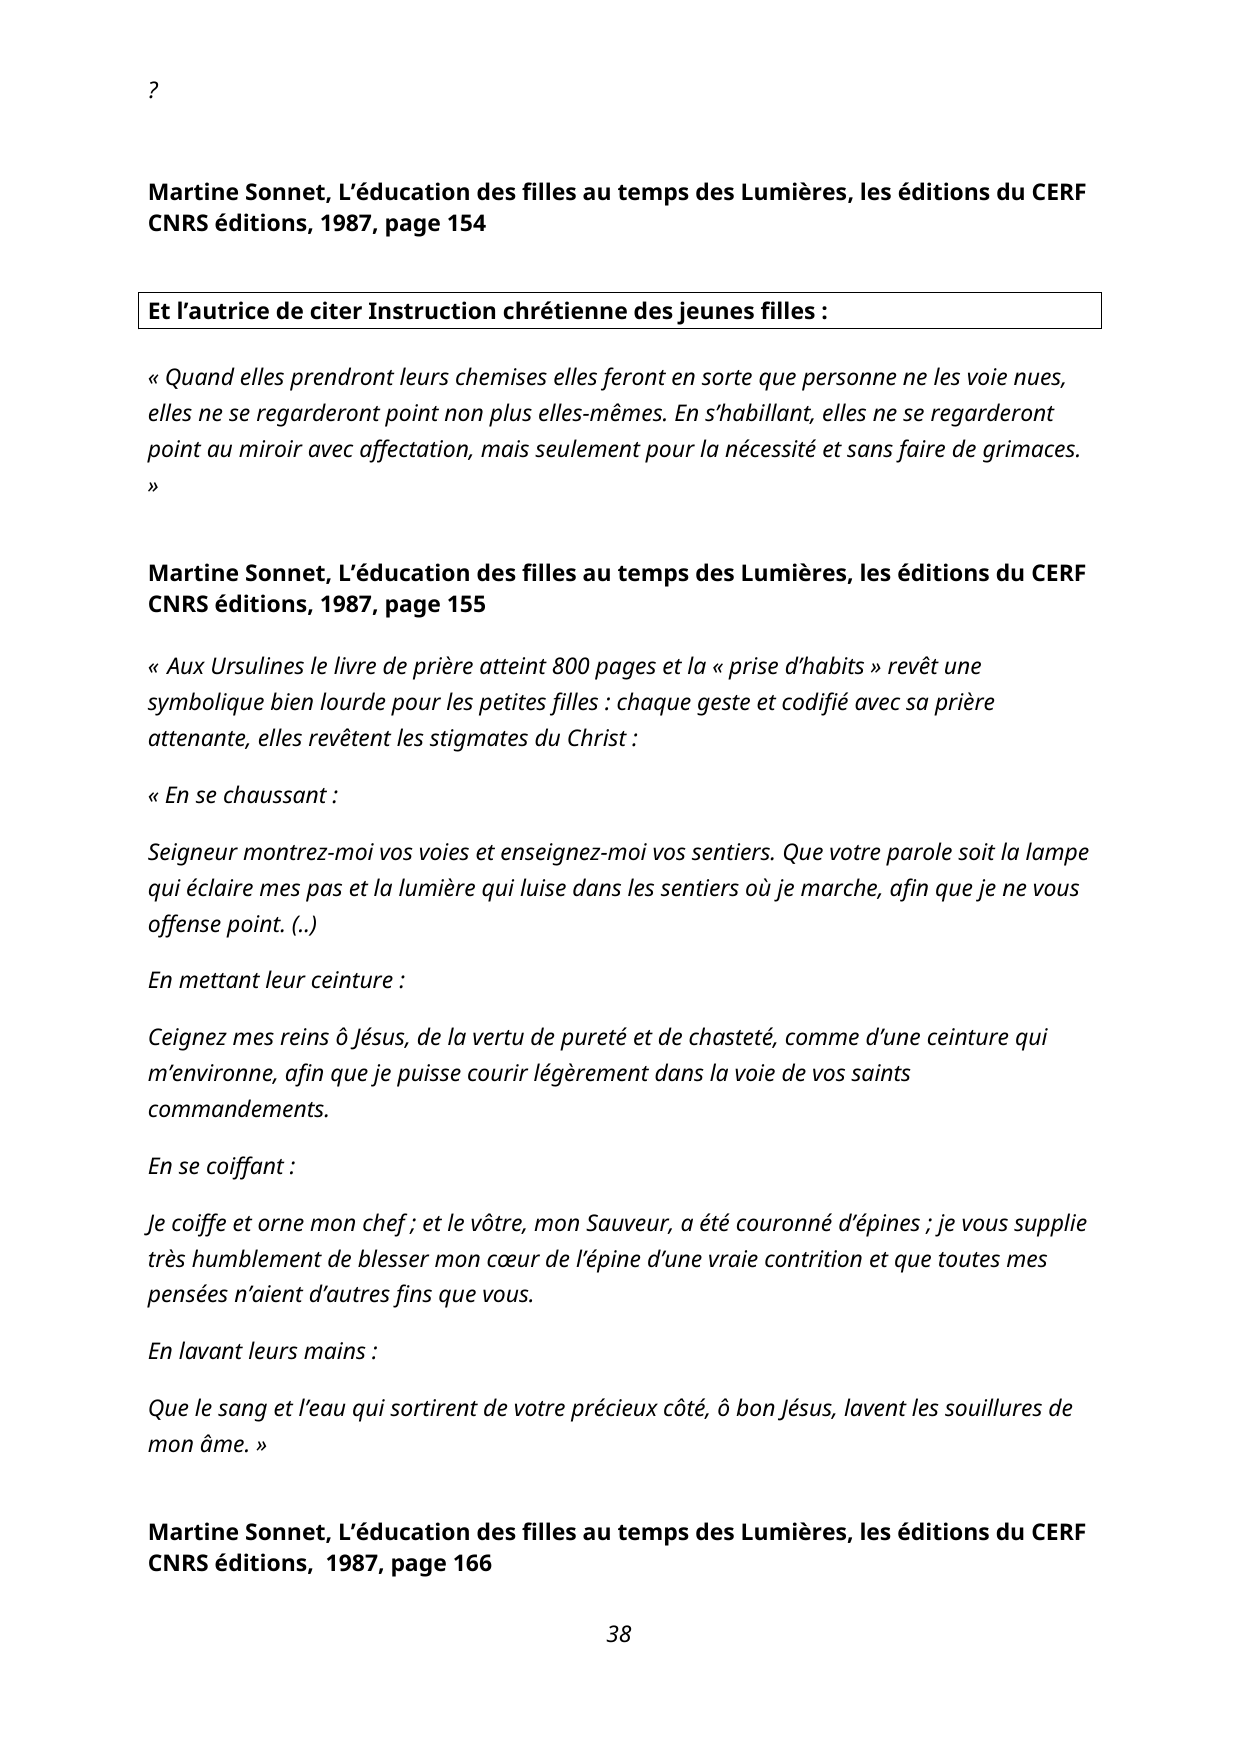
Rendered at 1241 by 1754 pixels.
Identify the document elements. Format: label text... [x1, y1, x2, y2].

text Martine Sonnet, L’éducation des filles au temps des Lumières, les éditions du CERF CNRS éditions, 1987, page 166 [148, 1516, 1093, 1578]
text Je coiffe et orne mon chef ; et le vôtre, mon Sauveur, a été couronné d’épines ; je vous supplie très humblement de blesser mon cœur de l’épine d’une vraie contrition et que toutes mes pensées n’aient d’autres fins que vous. [148, 1207, 1093, 1310]
text En se coiffant : [148, 1150, 1093, 1181]
text Martine Sonnet, L’éducation des filles au temps des Lumières, les éditions du CERF CNRS éditions, 1987, page 155 [148, 557, 1093, 619]
text « Quand elles prendront leurs chemises elles feront en sorte que personne ne les voie nues, elles ne se regarderont point non plus elles-mêmes. En s’habillant, elles ne se regarderont point au miroir avec affectation, mais seulement pour la nécessité et sans faire de grimaces. » [148, 361, 1093, 500]
text Et l’autrice de citer Instruction chrétienne des jeunes filles : [139, 293, 1101, 328]
text En lavant leurs mains : [148, 1335, 1093, 1366]
text Seigneur montrez-moi vos voies et enseignez-moi vos sentiers. Que votre parole soit la lampe qui éclaire mes pas et la lumière qui luise dans les sentiers où je marche, afin que je ne vous offense point. (..) [148, 836, 1093, 939]
text En mettant leur ceinture : [148, 964, 1093, 996]
text Martine Sonnet, L’éducation des filles au temps des Lumières, les éditions du CERF CNRS éditions, 1987, page 154 [148, 148, 1093, 238]
text « En se chaussant : [148, 779, 1093, 810]
text Que le sang et l’eau qui sortirent de votre précieux côté, ô bon Jésus, lavent les souillures de mon âme. » [148, 1392, 1093, 1459]
text « Aux Ursulines le livre de prière atteint 800 pages et la « prise d’habits » revêt une symbolique bien lourde pour les petites filles : chaque geste et codifié avec sa prière attenante, elles revêtent les stigmates du Christ : [148, 650, 1093, 753]
text Ceignez mes reins ô Jésus, de la vertu de pureté et de chasteté, comme d’une ceinture qui m’environne, afin que je puisse courir légèrement dans la voie de vos saints commandements. [148, 1021, 1093, 1124]
